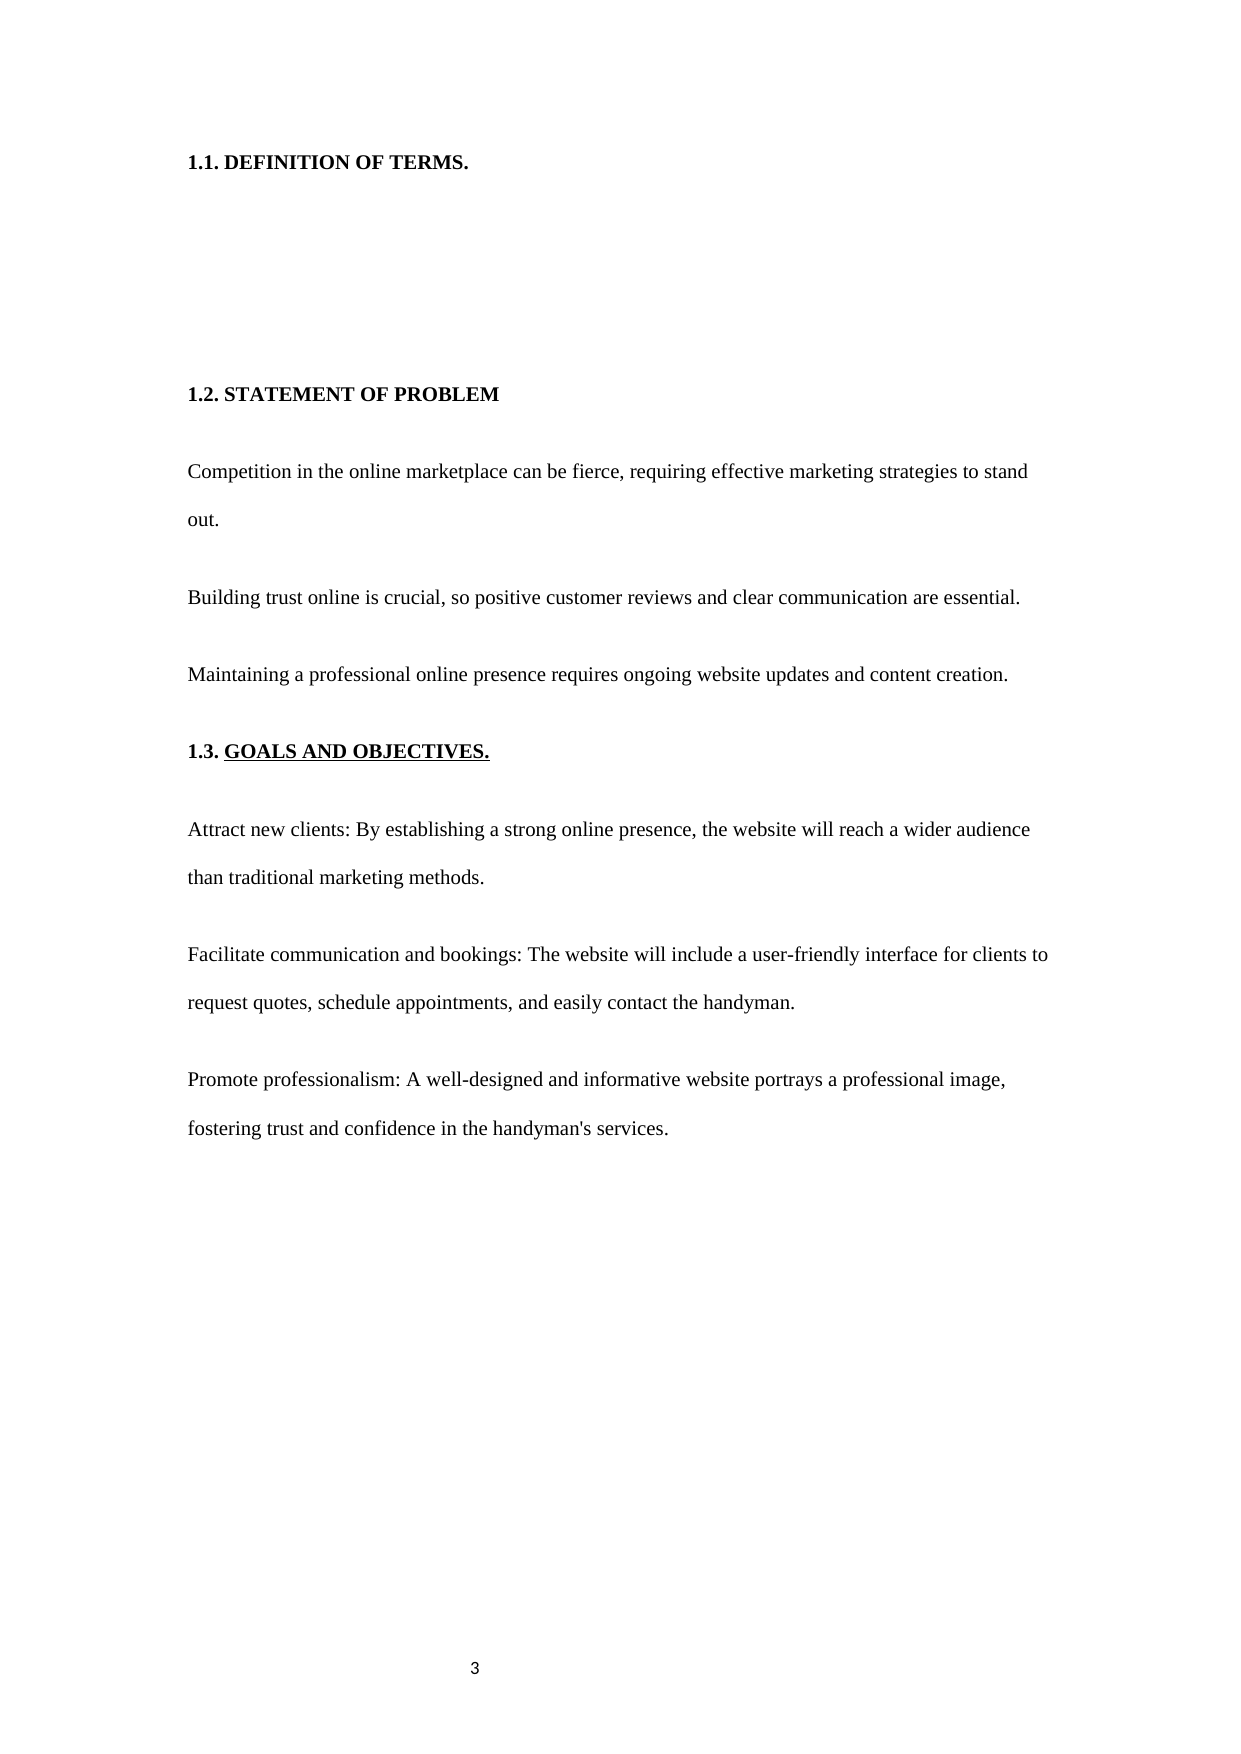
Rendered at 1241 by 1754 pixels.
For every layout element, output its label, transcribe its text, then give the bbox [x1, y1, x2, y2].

list STATEMENT OF PROBLEM [187, 382, 1053, 406]
list GOALS AND OBJECTIVES. [187, 739, 1053, 763]
list DEFINITION OF TERMS. [187, 150, 1053, 174]
text Promote professionalism: A well-designed and informative website portrays a professional image, fostering trust and confidence in the handyman's services. [187, 1067, 1053, 1139]
text Maintaining a professional online presence requires ongoing website updates and content creation. [187, 662, 1053, 686]
text Facilitate communication and bookings: The website will include a user-friendly interface for clients to request quotes, schedule appointments, and easily contact the handyman. [187, 942, 1053, 1014]
text Attract new clients: By establishing a strong online presence, the website will reach a wider audience than traditional marketing methods. [187, 816, 1053, 889]
text Competition in the online marketplace can be fierce, requiring effective marketing strategies to stand out. [187, 459, 1053, 531]
text Building trust online is crucial, so positive customer reviews and clear communication are essential. [187, 584, 1053, 609]
